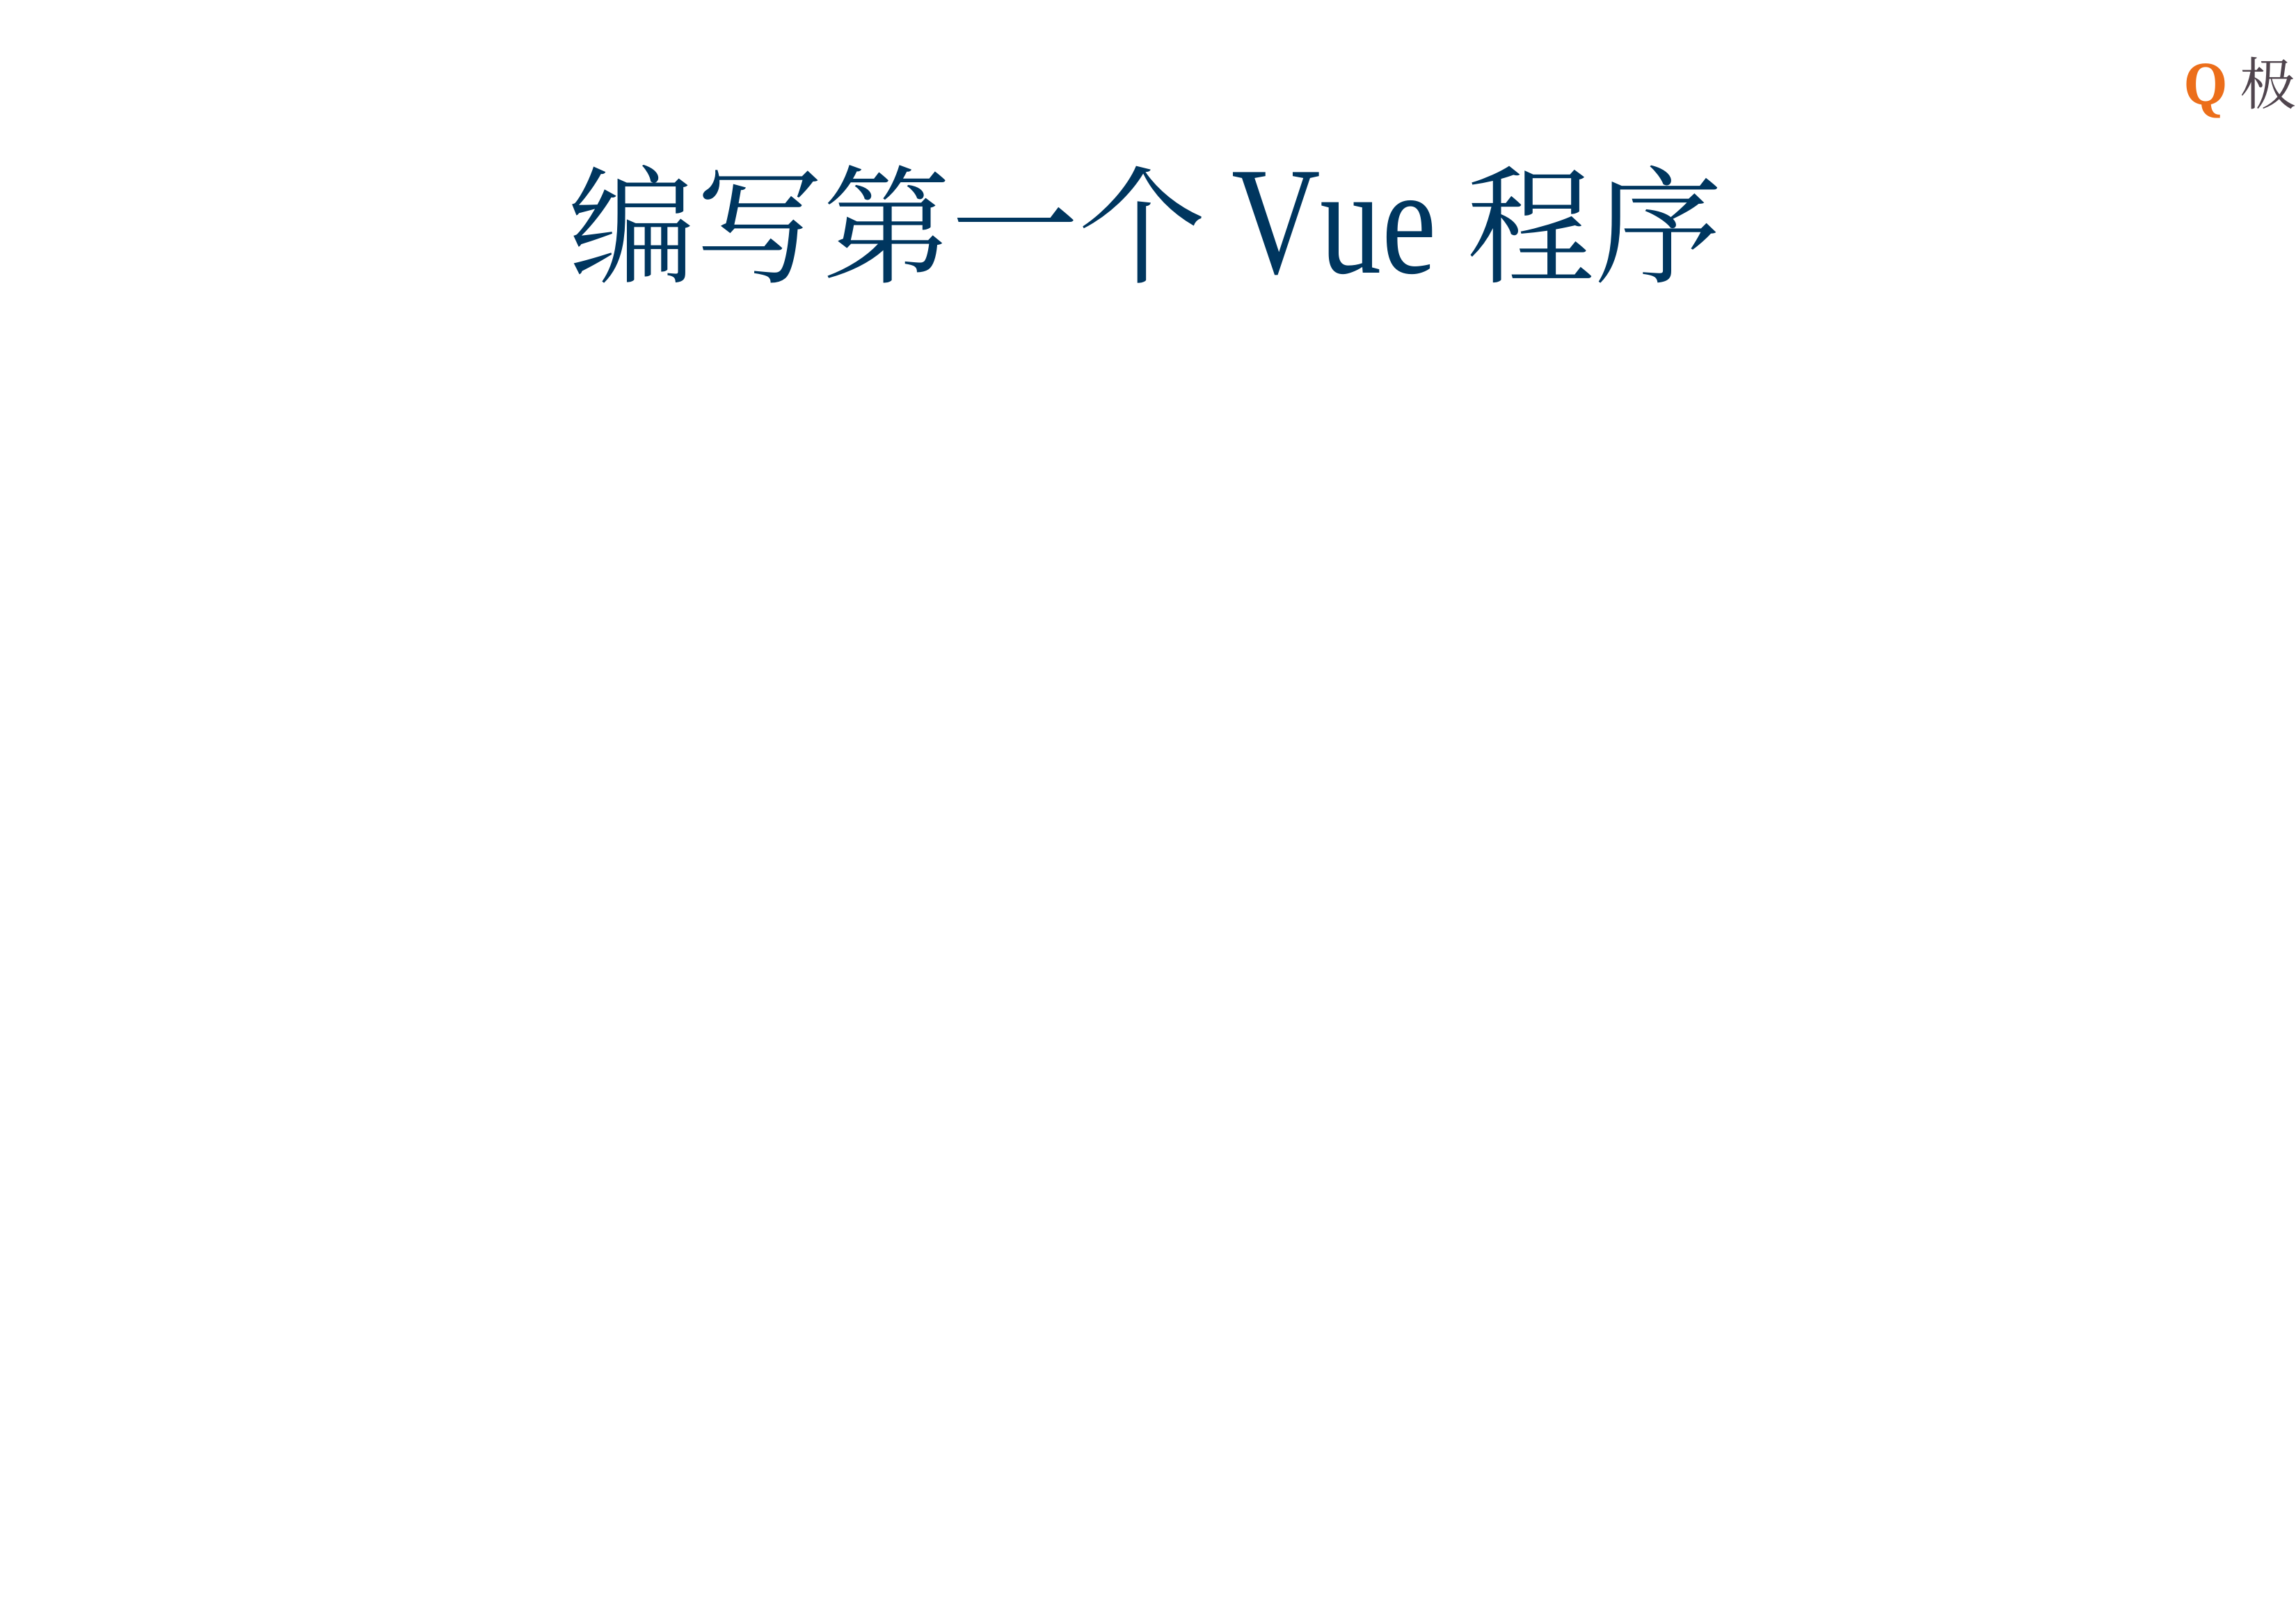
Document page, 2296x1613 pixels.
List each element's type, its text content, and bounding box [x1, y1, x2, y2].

text 编写第一个Vue程序 [509, 127, 1782, 310]
